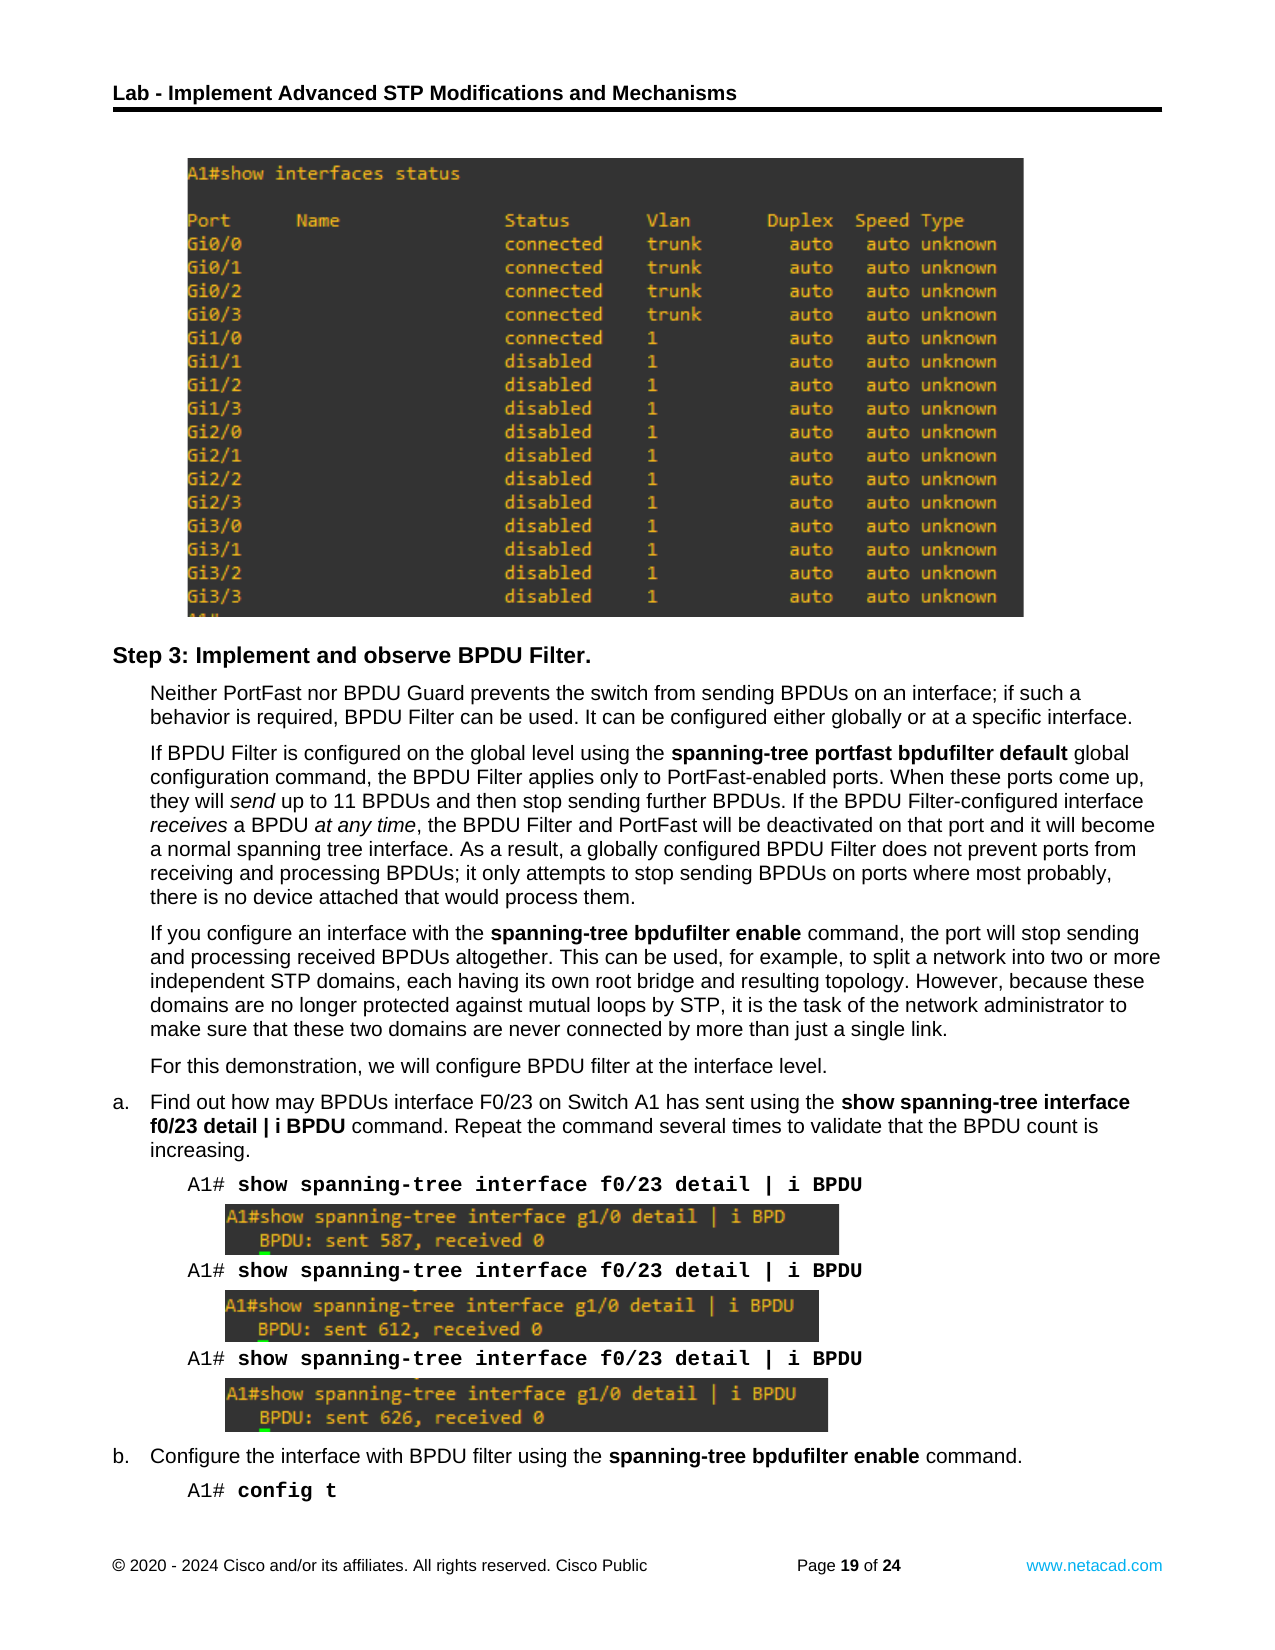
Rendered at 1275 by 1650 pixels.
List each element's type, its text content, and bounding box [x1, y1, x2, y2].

picture [187, 158, 1024, 617]
text If BPDU Filter is configured on the global level using the spanning-tree portfast bpdufilter default global configuration command, the BPDU Filter applies only to PortFast-enabled ports. When these ports come up, they will send up to 11 BPDUs and then stop sending further BPDUs. If the BPDU Filter-configured interface receives a BPDU at any time, the BPDU Filter and PortFast will be deactivated on that port and it will become a normal spanning tree interface. As a result, a globally configured BPDU Filter does not prevent ports from receiving and processing BPDUs; it only attempts to stop sending BPDUs on ports where most probably, there is no device attached that would process them. [150, 741, 1162, 909]
picture [225, 1204, 840, 1255]
text A1# show spanning-tree interface f0/23 detail | i BPDU [187, 1261, 1162, 1284]
picture [225, 1290, 819, 1342]
text For this demonstration, we will configure BPDU filter at the interface level. [150, 1053, 1162, 1077]
text Neither PortFast nor BPDU Guard prevents the switch from sending BPDUs on an interface; if such a behavior is required, BPDU Filter can be used. It can be configured either globally or at a specific interface. [150, 681, 1162, 728]
text A1# show spanning-tree interface f0/23 detail | i BPDU [187, 1348, 1162, 1372]
text If you configure an interface with the spanning-tree bpdufilter enable command, the port will stop sending and processing received BPDUs altogether. This can be used, for example, to split a network into two or more independent STP domains, each having its own root bridge and resulting topology. However, because these domains are no longer protected against mutual loops by STP, it is the task of the network administrator to make sure that these two domains are never connected by more than just a single link. [150, 921, 1162, 1041]
text A1# show spanning-tree interface f0/23 detail | i BPDU [187, 1174, 1162, 1198]
subtitle Implement and observe BPDU Filter. [112, 642, 1162, 668]
text Find out how may BPDUs interface F0/23 on Switch A1 has sent using the show spanning-tree interface f0/23 detail | i BPDU command. Repeat the command several times to validate that the BPDU count is increasing. [112, 1090, 1162, 1162]
picture [225, 1378, 829, 1432]
text Configure the interface with BPDU filter using the spanning-tree bpdufilter enable command. [112, 1444, 1162, 1468]
text A1# config t [187, 1480, 1162, 1504]
